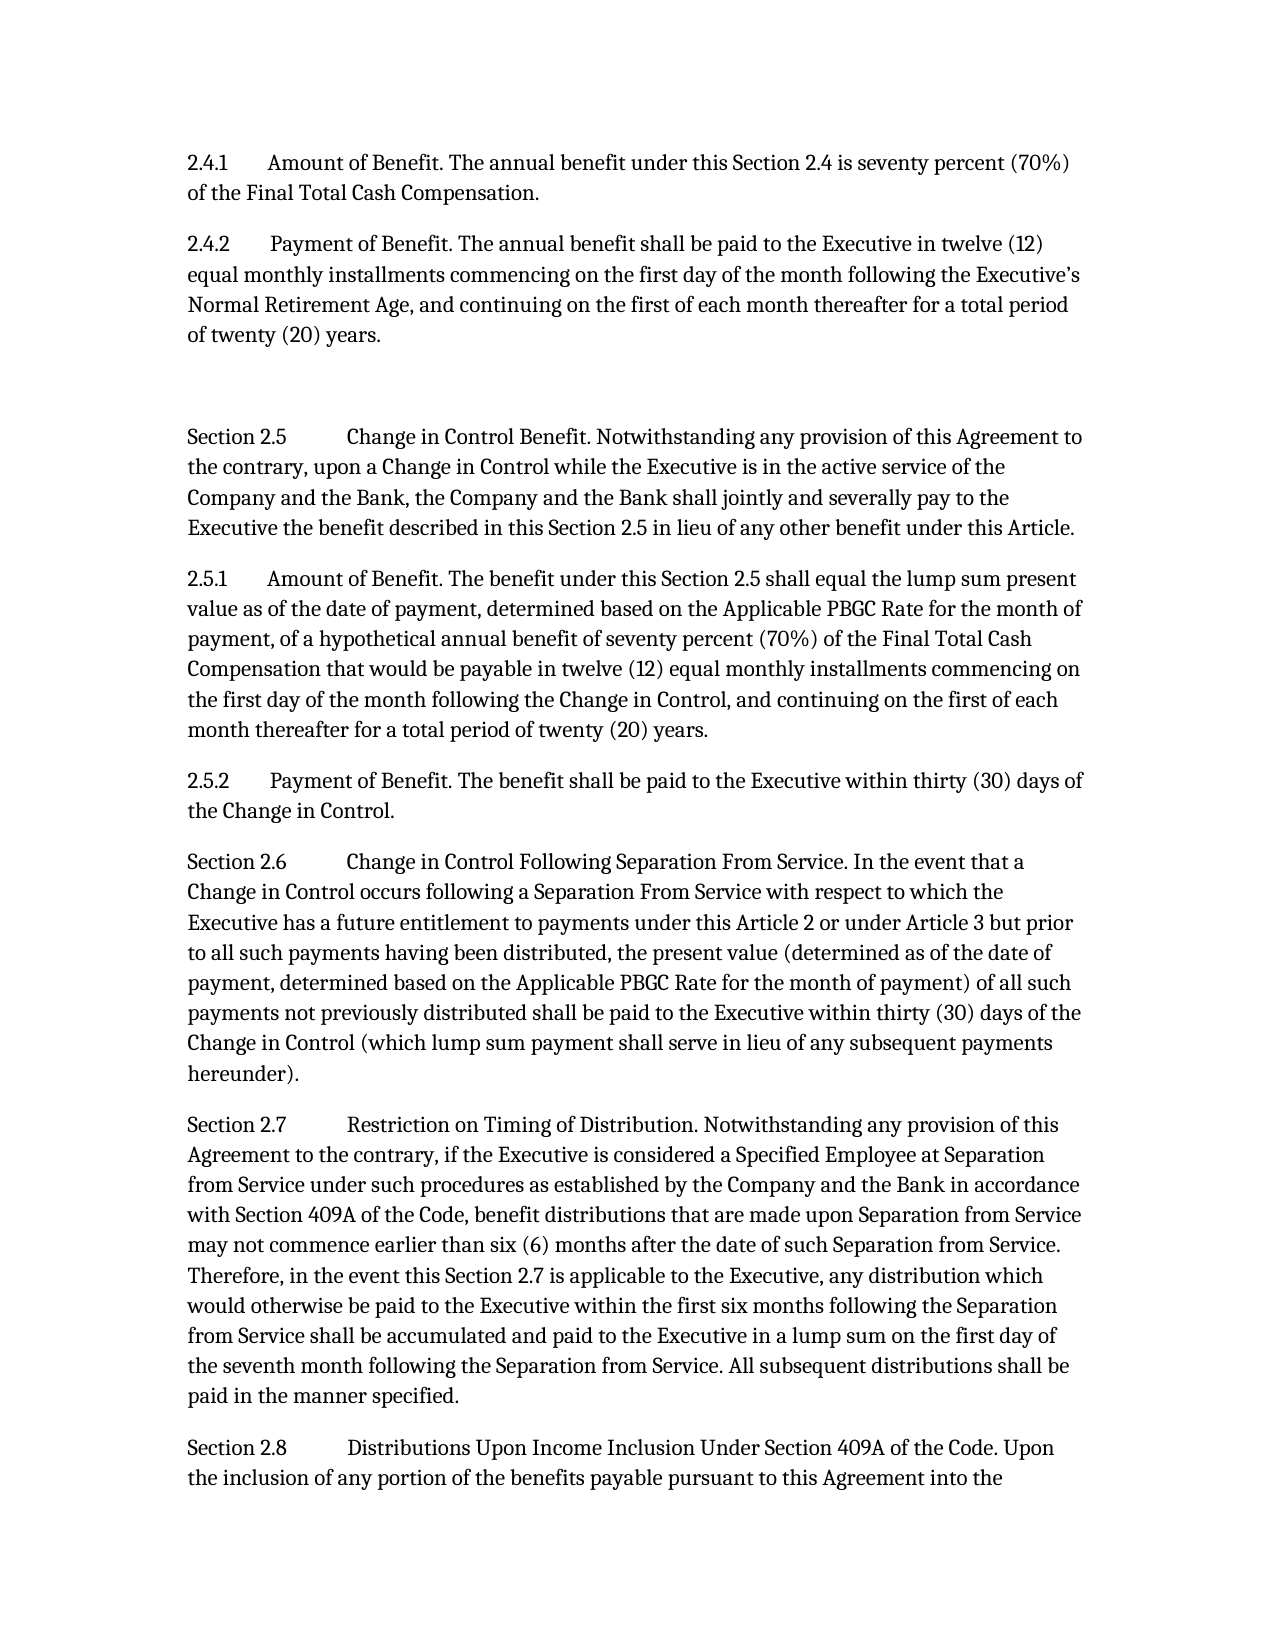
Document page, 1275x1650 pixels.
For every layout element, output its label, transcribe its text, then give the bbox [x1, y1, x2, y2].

text Section 2.6 Change in Control Following Separation From Service. In the event that a Change in Control occurs following a Separation From Service with respect to which the Executive has a future entitlement to payments under this Article 2 or under Article 3 but prior to all such payments having been distributed, the present value (determined as of the date of payment, determined based on the Applicable PBGC Rate for the month of payment) of all such payments not previously distributed shall be paid to the Executive within thirty (30) days of the Change in Control (which lump sum payment shall serve in lieu of any subsequent payments hereunder). [187, 849, 1087, 1087]
text Section 2.7 Restriction on Timing of Distribution. Notwithstanding any provision of this Agreement to the contrary, if the Executive is considered a Specified Employee at Separation from Service under such procedures as established by the Company and the Bank in accordance with Section 409A of the Code, benefit distributions that are made upon Separation from Service may not commence earlier than six (6) months after the date of such Separation from Service. Therefore, in the event this Section 2.7 is applicable to the Executive, any distribution which would otherwise be paid to the Executive within the first six months following the Separation from Service shall be accumulated and paid to the Executive in a lump sum on the first day of the seventh month following the Separation from Service. All subsequent distributions shall be paid in the manner specified. [187, 1111, 1087, 1410]
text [187, 1434, 1087, 1491]
text 2.5.2 Payment of Benefit. The benefit shall be paid to the Executive within thirty (30) days of the Change in Control. [187, 768, 1087, 824]
text 2.5.1 Amount of Benefit. The benefit under this Section 2.5 shall equal the lump sum present value as of the date of payment, determined based on the Applicable PBGC Rate for the month of payment, of a hypothetical annual benefit of seventy percent (70%) of the Final Total Cash Compensation that would be payable in twelve (12) equal monthly installments commencing on the first day of the month following the Change in Control, and continuing on the first of each month thereafter for a total period of twenty (20) years. [187, 566, 1087, 743]
text 2.4.2 Payment of Benefit. The annual benefit shall be paid to the Executive in twelve (12) equal monthly installments commencing on the first day of the month following the Executive’s Normal Retirement Age, and continuing on the first of each month thereafter for a total period of twenty (20) years. [187, 231, 1087, 348]
text 2.4.1 Amount of Benefit. The annual benefit under this Section 2.4 is seventy percent (70%) of the Final Total Cash Compensation. [187, 150, 1087, 207]
text Section 2.5 Change in Control Benefit. Notwithstanding any provision of this Agreement to the contrary, upon a Change in Control while the Executive is in the active service of the Company and the Bank, the Company and the Bank shall jointly and severally pay to the Executive the benefit described in this Section 2.5 in lieu of any other benefit under this Article. [187, 424, 1087, 541]
